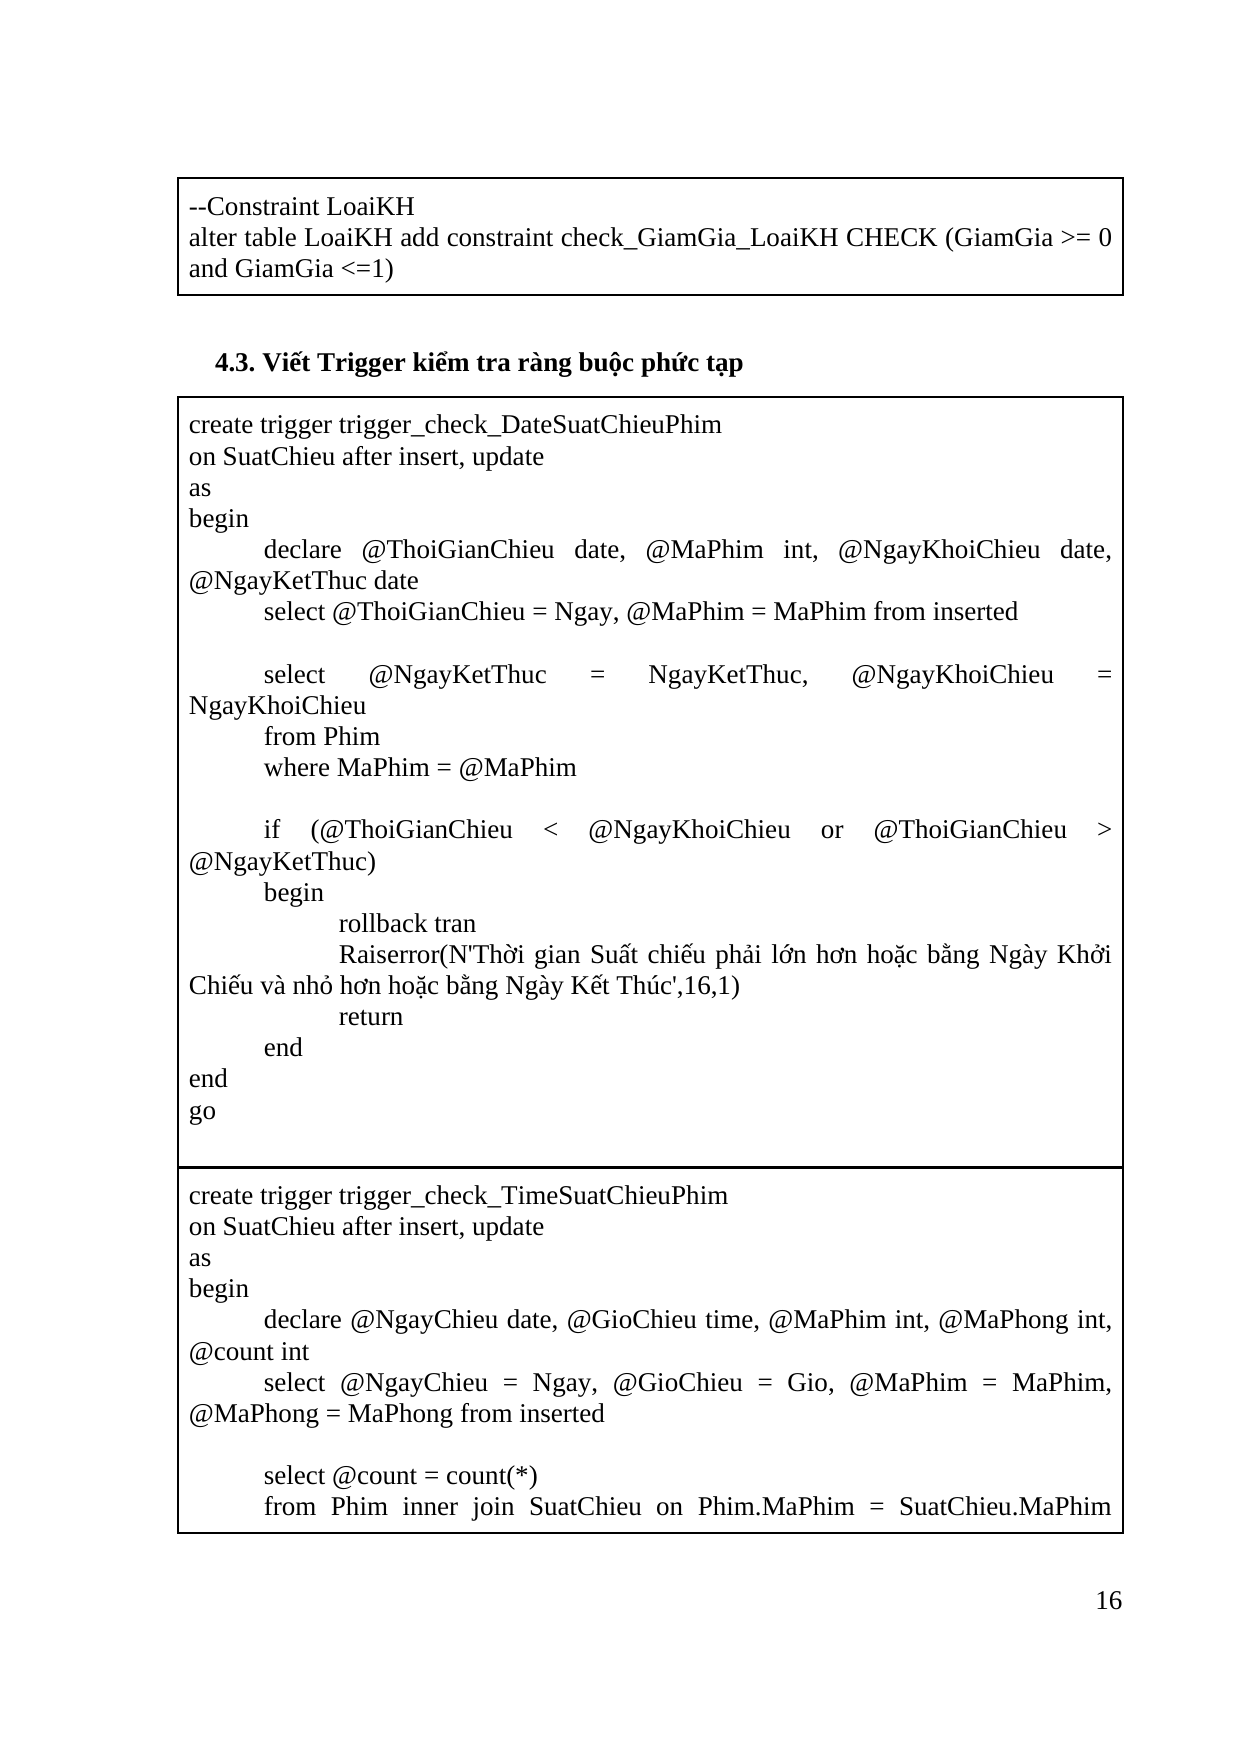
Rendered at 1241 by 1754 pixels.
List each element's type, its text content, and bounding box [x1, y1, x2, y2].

table_header create trigger trigger_check_DateSuatChieuPhim on SuatChieu after insert, update as begin declare @ThoiGianChieu date, @MaPhim int, @NgayKhoiChieu date, @NgayKetThuc date select @ThoiGianChieu = Ngay, @MaPhim = MaPhim from inserted select @NgayKetThuc = NgayKetThuc, @NgayKhoiChieu = NgayKhoiChieu from Phim where MaPhim = @MaPhim if (@ThoiGianChieu < @NgayKhoiChieu or @ThoiGianChieu > @NgayKetThuc) begin rollback tran Raiserror(N'Thời gian Suất chiếu phải lớn hơn hoặc bằng Ngày Khởi Chiếu và nhỏ hơn hoặc bằng Ngày Kết Thúc',16,1) return end end go [179, 398, 1122, 1166]
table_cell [179, 1169, 1122, 1532]
subtitle 4.3. Viết Trigger kiểm tra ràng buộc phức tạp [177, 346, 1122, 377]
table_cell --Constraint LoaiKH alter table LoaiKH add constraint check_GiamGia_LoaiKH CHECK (GiamGia >= 0 and GiamGia <=1) [179, 179, 1122, 293]
